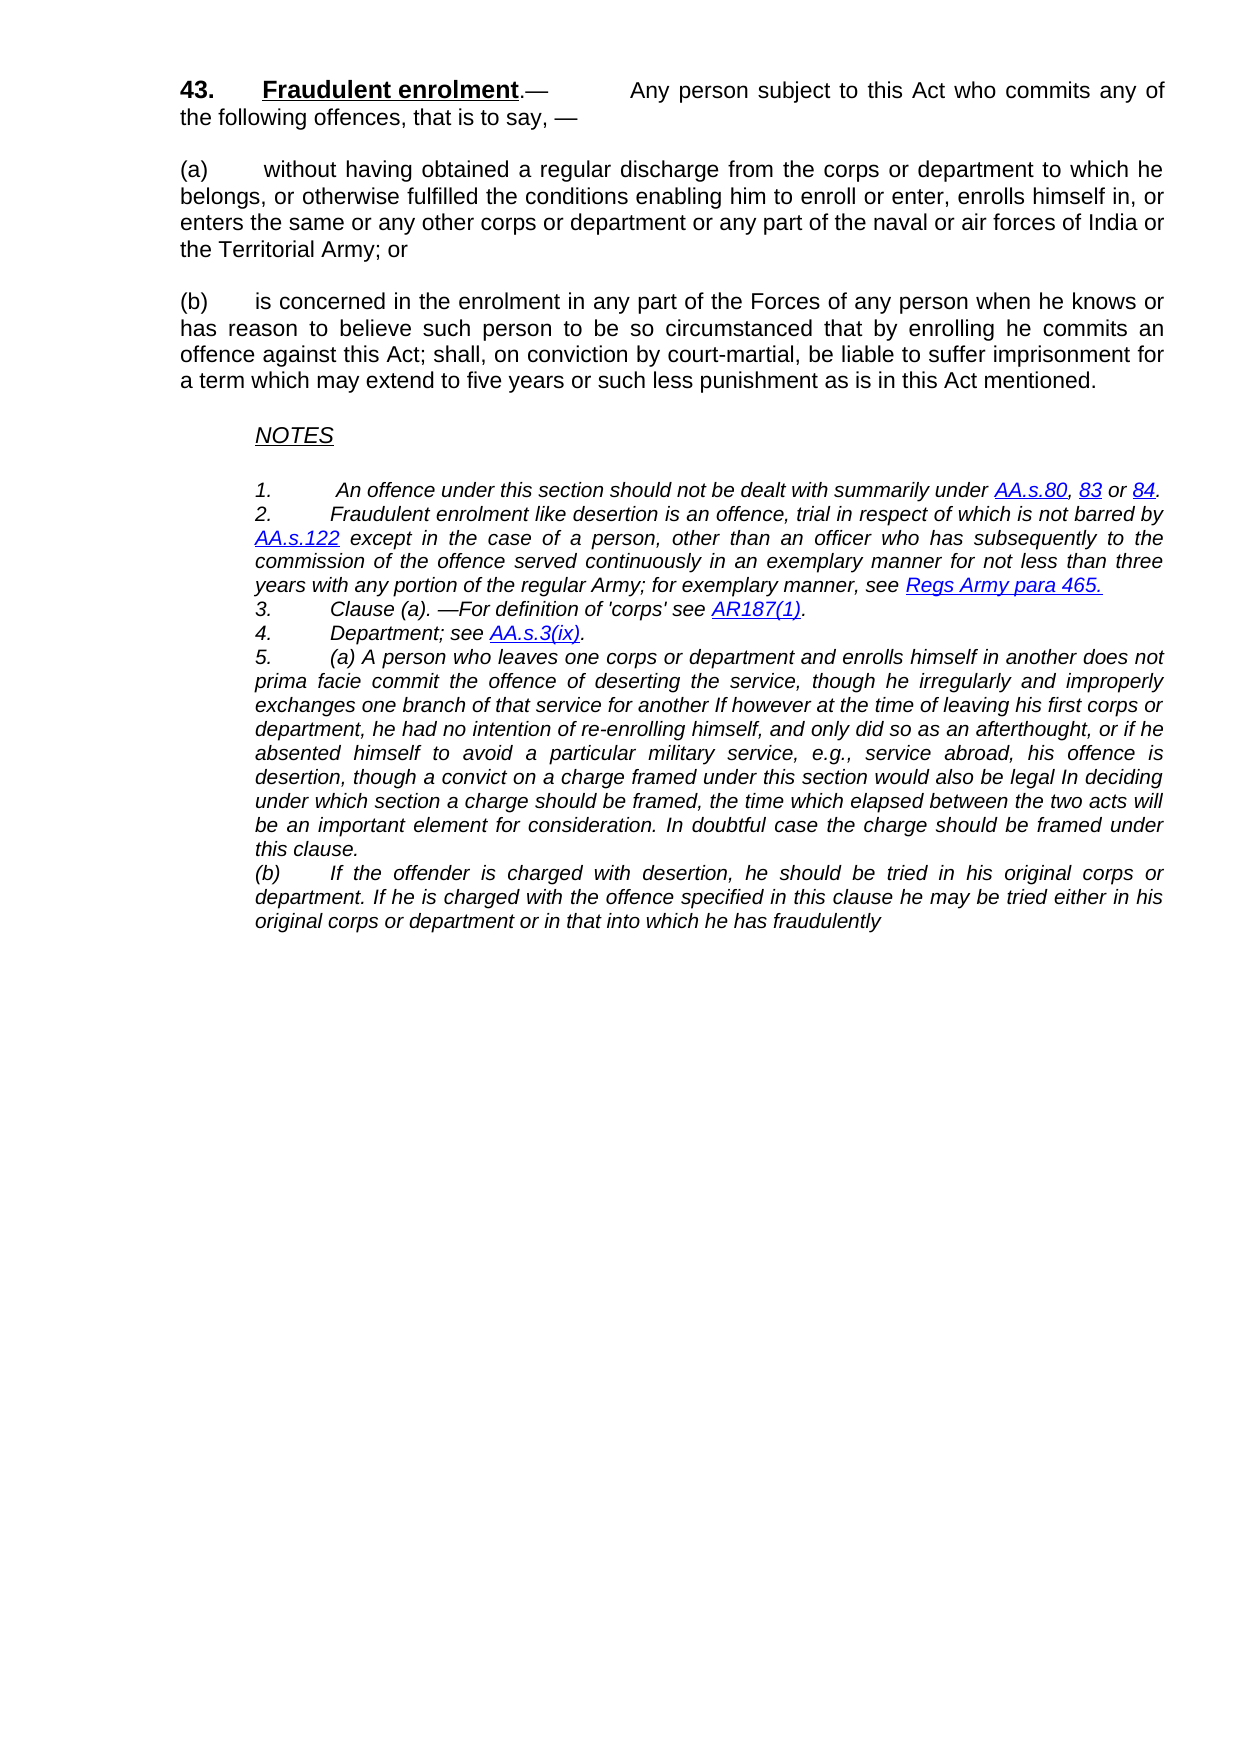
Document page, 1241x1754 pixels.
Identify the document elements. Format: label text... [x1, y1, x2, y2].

text 5. (a) A person who leaves one corps or department and enrolls himself in another does not prima facie commit the offence of deserting the service, though he irregularly and improperly exchanges one branch of that service for another If however at the time of leaving his first corps or department, he had no intention of re-enrolling himself, and only did so as an afterthought, or if he absented himself to avoid a particular military service, e.g., service abroad, his offence is desertion, though a convict on a charge framed under this section would also be legal In deciding under which section a charge should be framed, the time which elapsed between the two acts will be an important element for consideration. In doubtful case the charge should be framed under this clause. [255, 645, 1165, 861]
text 2. Fraudulent enrolment like desertion is an offence, trial in respect of which is not barred by AA.s.122 except in the case of a person, other than an officer who has subsequently to the commission of the offence served continuously in an exemplary manner for not less than three years with any portion of the regular Army; for exemplary manner, see Regs Army para 465. [255, 501, 1165, 597]
text (b) is concerned in the enrolment in any part of the Forces of any person when he knows or has reason to believe such person to be so circumstanced that by enrolling he commits an offence against this Act; shall, on conviction by court-martial, be liable to suffer imprisonment for a term which may extend to five years or such less punishment as is in this Act mentioned. [180, 288, 1165, 394]
subtitle NOTES [180, 422, 1165, 449]
text 43. Fraudulent enrolment.— Any person subject to this Act who commits any of the following offences, that is to say, — [180, 75, 1165, 130]
text (a) without having obtained a regular discharge from the corps or department to which he belongs, or otherwise fulfilled the conditions enabling him to enroll or enter, enrolls himself in, or enters the same or any other corps or department or any part of the naval or air forces of India or the Territorial Army; or [180, 156, 1165, 262]
text 1. An offence under this section should not be dealt with summarily under AA.s.80, 83 or 84. [255, 477, 1165, 501]
text 3. Clause (a). —For definition of 'corps' see AR187(1). [255, 597, 1165, 621]
text (b) If the offender is charged with desertion, he should be tried in his original corps or department. If he is charged with the offence specified in this clause he may be tried either in his original corps or department or in that into which he has fraudulently [255, 861, 1165, 933]
text 4. Department; see AA.s.3(ix). [255, 621, 1165, 645]
